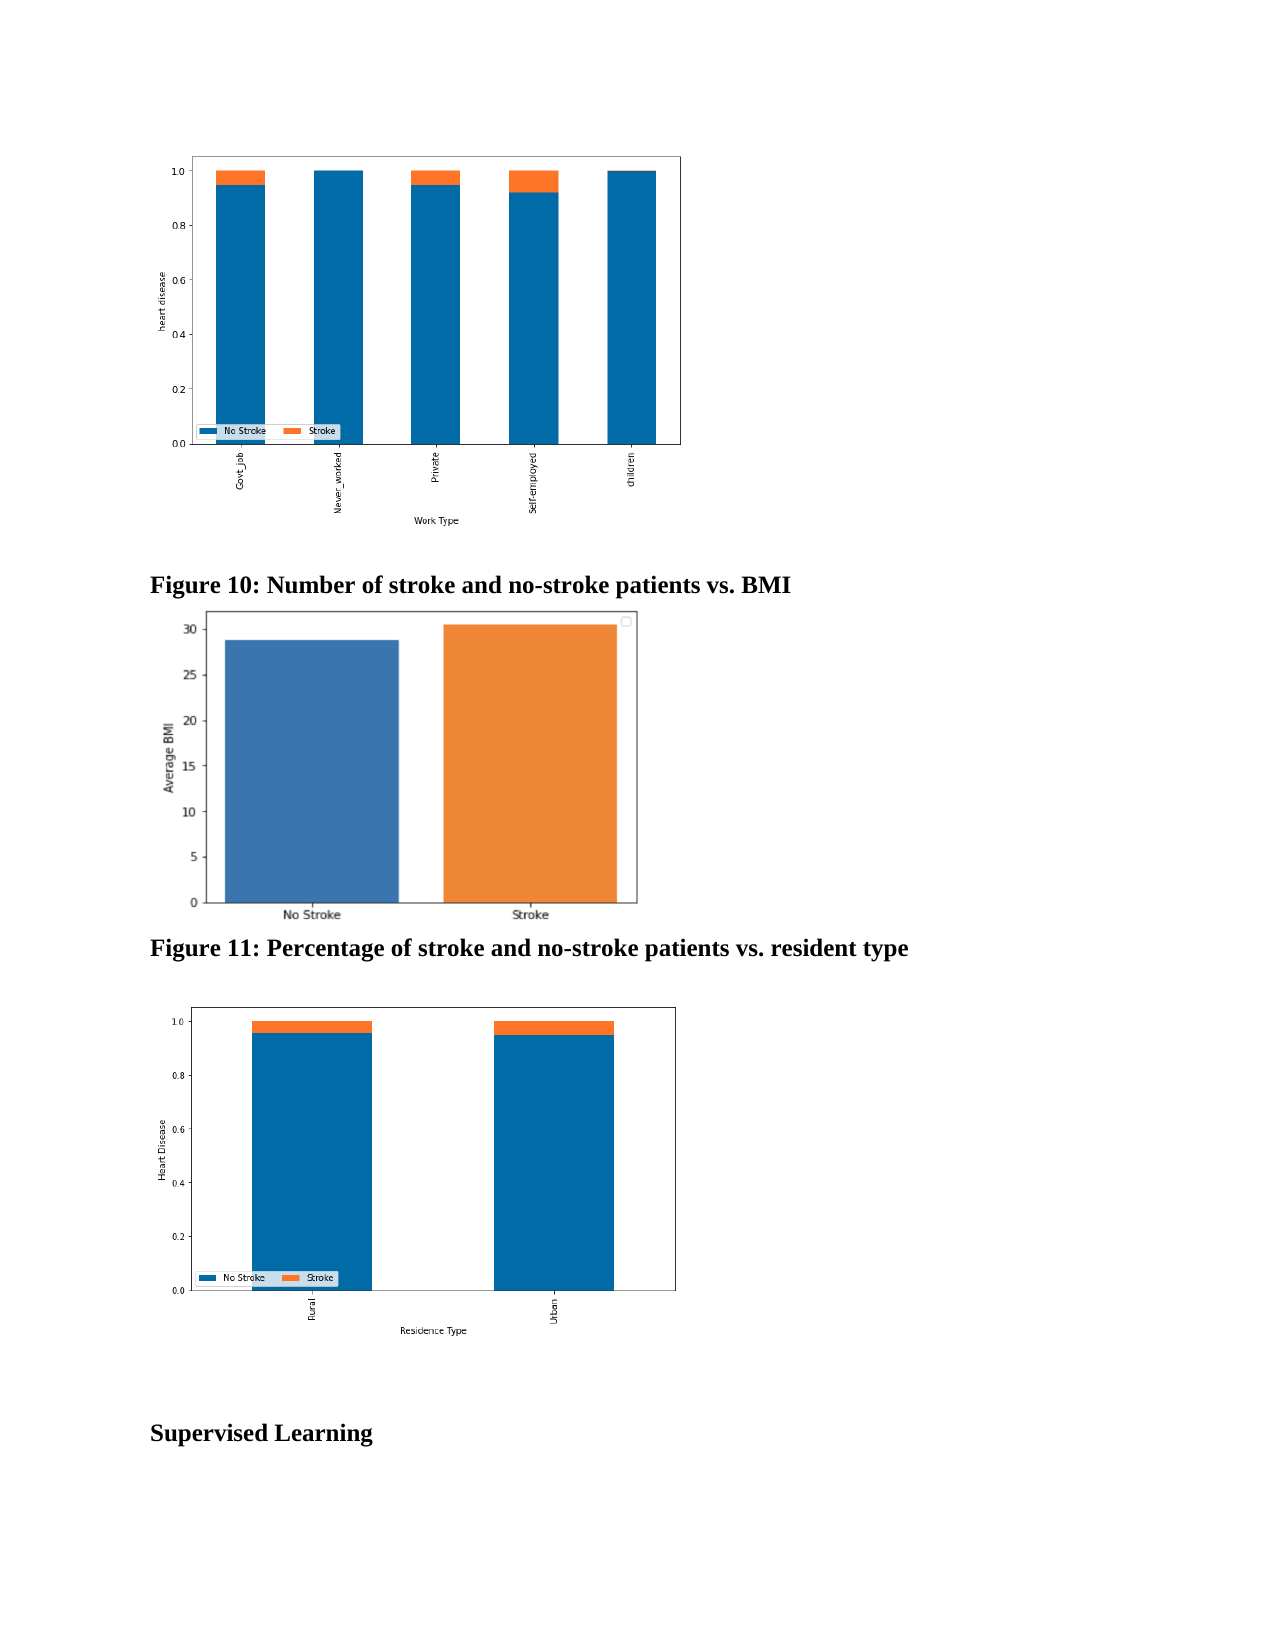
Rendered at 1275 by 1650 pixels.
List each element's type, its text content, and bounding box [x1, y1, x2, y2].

picture [150, 150, 692, 534]
text Figure 10: Number of stroke and no-stroke patients vs. BMI [150, 571, 1125, 599]
text Supervised Learning [150, 1418, 1125, 1447]
text Figure 11: Percentage of stroke and no-stroke patients vs. resident type [150, 933, 1125, 962]
picture [150, 603, 659, 930]
picture [150, 999, 689, 1349]
